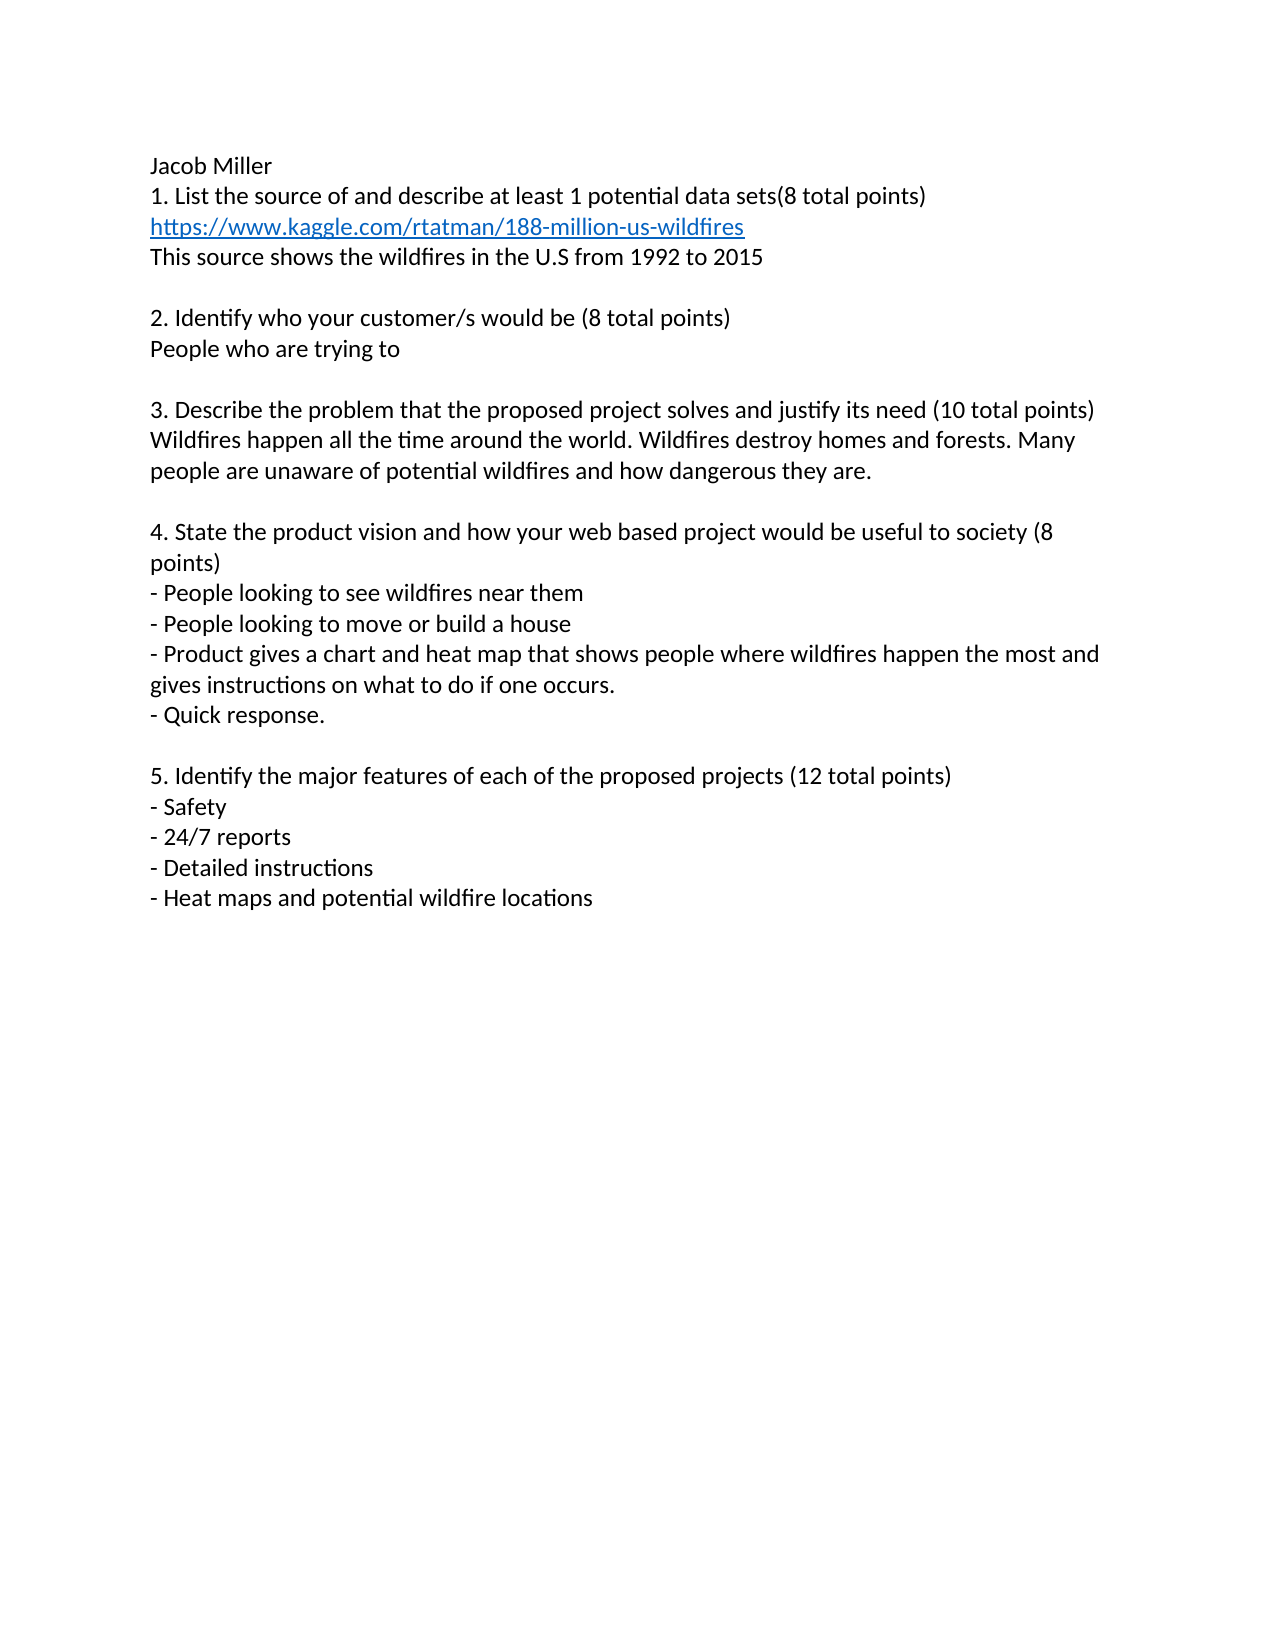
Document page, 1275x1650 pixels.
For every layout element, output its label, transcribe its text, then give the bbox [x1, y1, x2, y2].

text - People looking to move or build a house [150, 608, 1125, 638]
text People who are trying to [150, 333, 1125, 364]
text - 24/7 reports [150, 821, 1125, 852]
text 1. List the source of and describe at least 1 potential data sets(8 total points) https://www.kaggle.com/rtatman/188-million-us-wildfires [150, 181, 1125, 242]
text - Safety [150, 791, 1125, 821]
text 5. Identify the major features of each of the proposed projects (12 total points) [150, 760, 1125, 791]
text - Detailed instructions [150, 852, 1125, 882]
text 3. Describe the problem that the proposed project solves and justify its need (10 total points) Wildfires happen all the time around the world. Wildfires destroy homes and forests. Many people are unaware of potential wildfires and how dangerous they are. [150, 394, 1125, 486]
text - Quick response. [150, 699, 1125, 730]
text 4. State the product vision and how your web based project would be useful to society (8 points) [150, 516, 1125, 577]
text Jacob Miller [150, 150, 1125, 181]
text This source shows the wildfires in the U.S from 1992 to 2015 [150, 242, 1125, 272]
text - Product gives a chart and heat map that shows people where wildfires happen the most and gives instructions on what to do if one occurs. [150, 638, 1125, 699]
text - Heat maps and potential wildfire locations [150, 882, 1125, 913]
text - People looking to see wildfires near them [150, 577, 1125, 608]
text 2. Identify who your customer/s would be (8 total points) [150, 303, 1125, 333]
